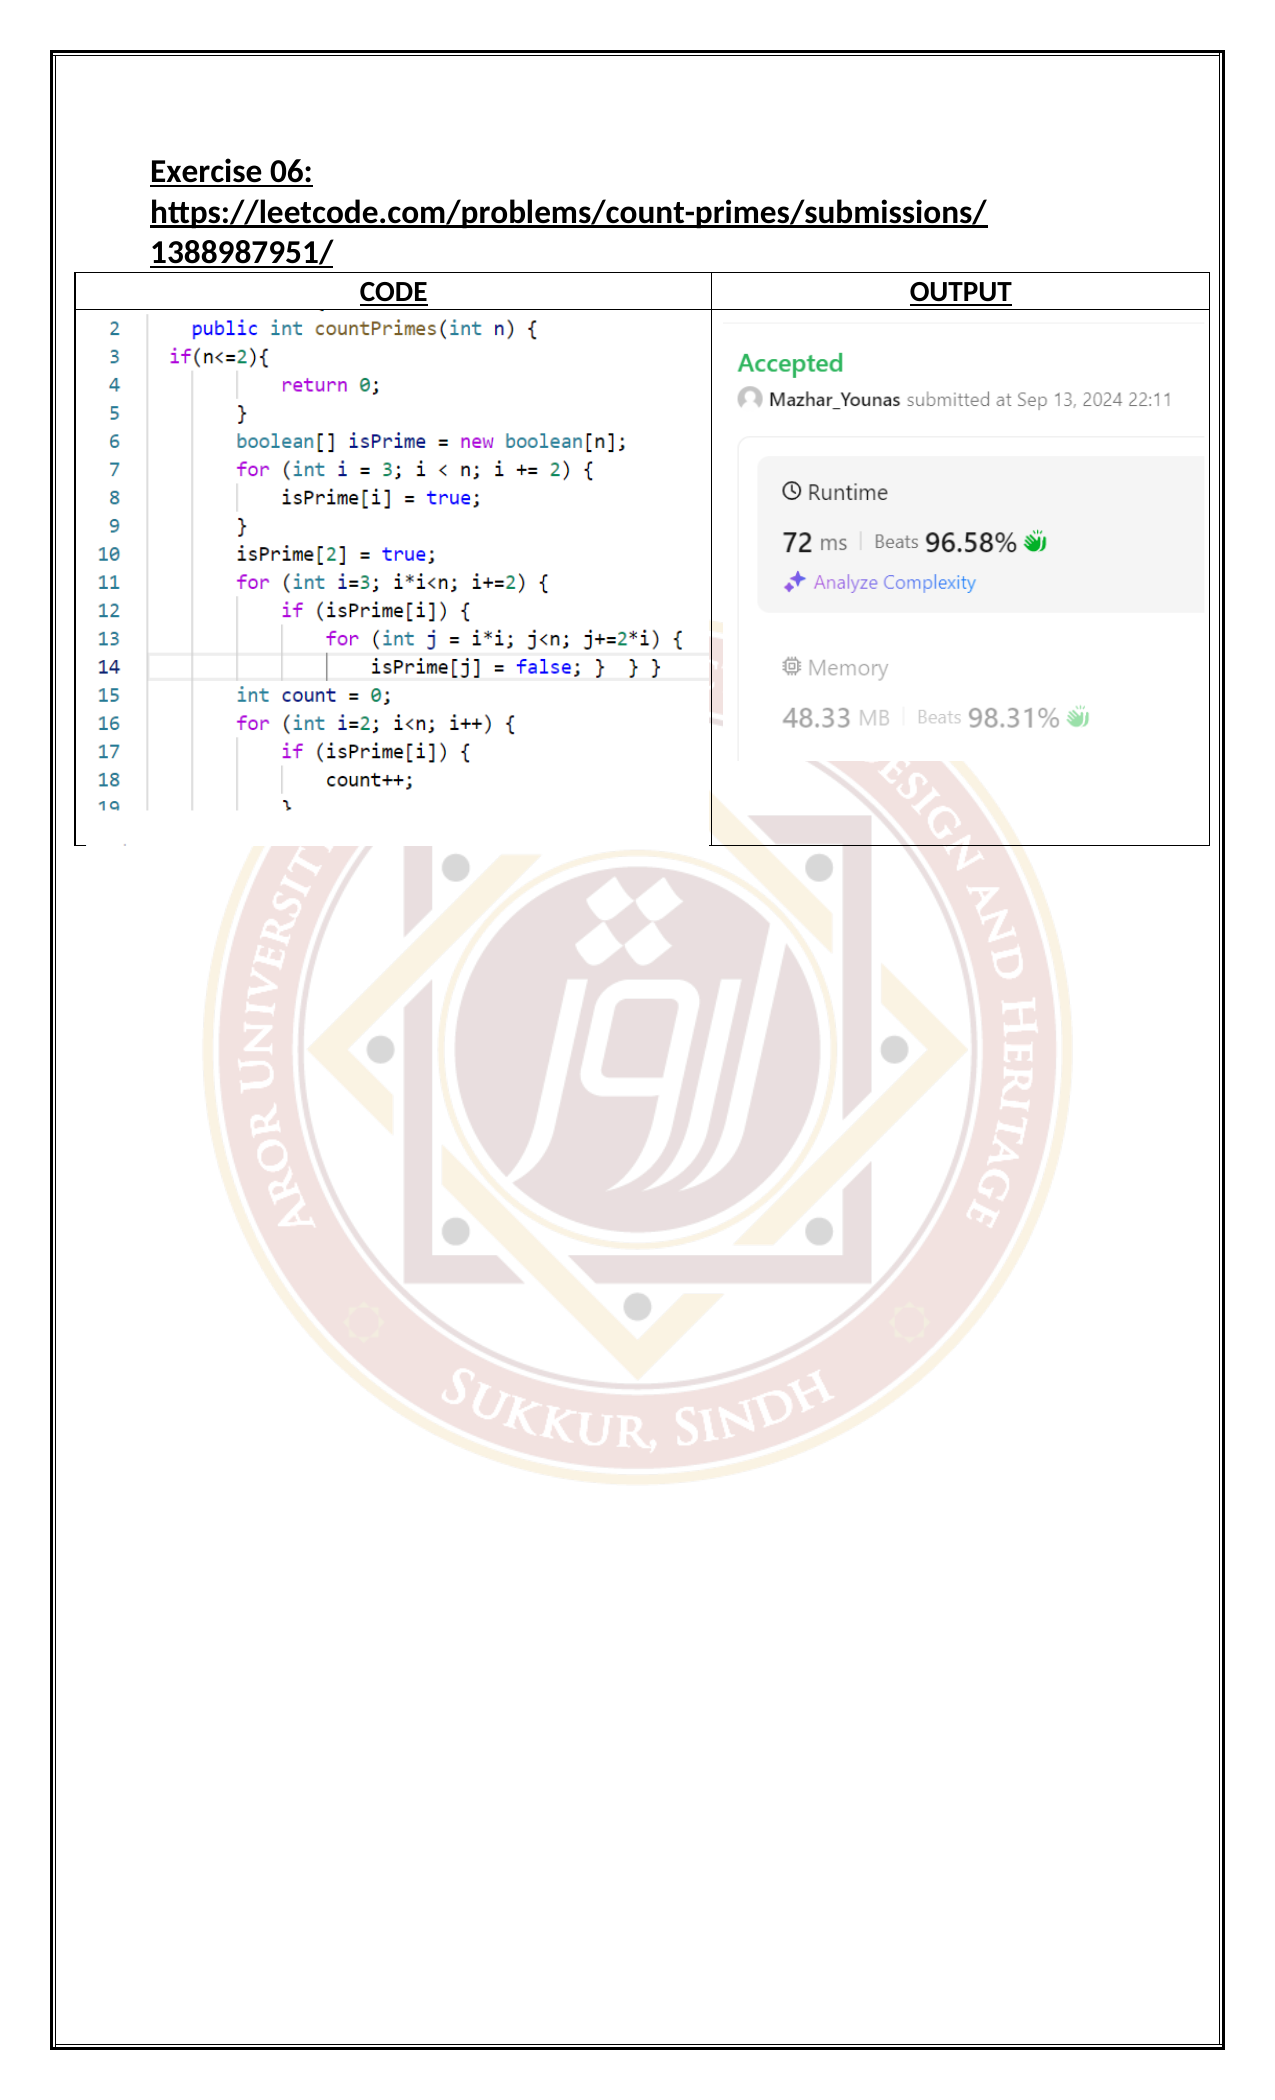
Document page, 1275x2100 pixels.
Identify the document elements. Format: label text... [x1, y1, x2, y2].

table_cell [76, 310, 86, 845]
text https://leetcode.com/problems/count-primes/submissions/1388987951/ [150, 191, 1125, 272]
picture [723, 310, 1205, 761]
picture [86, 310, 709, 846]
text Exercise 06: [150, 150, 1125, 191]
table_header CODE [76, 273, 711, 309]
table_cell [712, 310, 1209, 845]
table_header OUTPUT [712, 273, 1209, 309]
